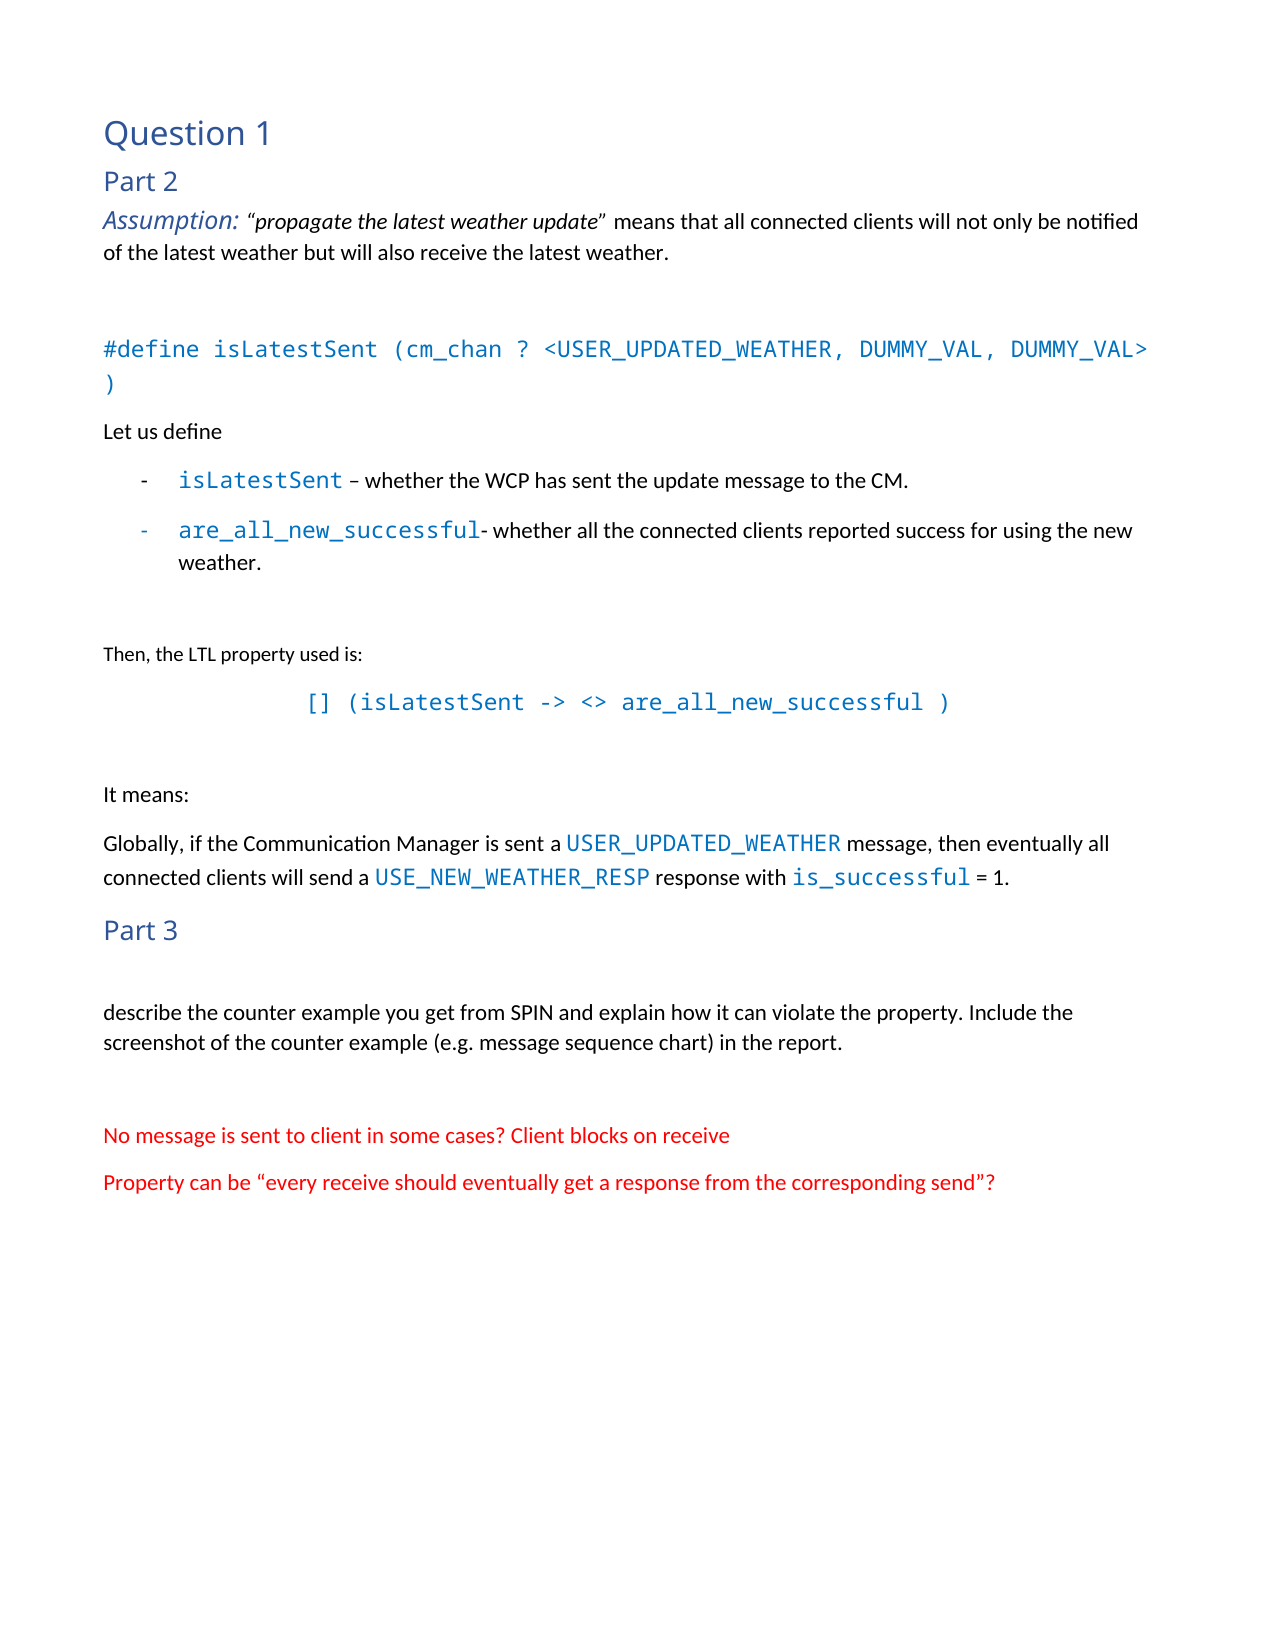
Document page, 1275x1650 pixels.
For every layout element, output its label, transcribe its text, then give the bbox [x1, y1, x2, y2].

text Globally, if the Communication Manager is sent a USER_UPDATED_WEATHER message, then eventually all connected clients will send a USE_NEW_WEATHER_RESP response with is_successful = 1. [103, 827, 1153, 892]
text Then, the LTL property used is: [103, 641, 1153, 667]
text Assumption: “propagate the latest weather update” means that all connected clients will not only be notified of the latest weather but will also receive the latest weather. [103, 202, 1153, 267]
text Property can be “every receive should eventually get a response from the corresponding send”? [103, 1168, 1153, 1196]
subtitle Question 1 [103, 109, 1153, 155]
text describe the counter example you get from SPIN and explain how it can violate the property. Include the screenshot of the counter example (e.g. message sequence chart) in the report. [103, 998, 1153, 1056]
text [] (isLatestSent -> <> are_all_new_successful ) [103, 685, 1153, 717]
list isLatestSent – whether the WCP has sent the update message to the CM. [141, 464, 1153, 495]
text No message is sent to client in some cases? Client blocks on receive [103, 1122, 1153, 1149]
subtitle Part 3 [103, 911, 1153, 948]
subtitle Part 2 [103, 162, 1153, 199]
text #define isLatestSent (cm_chan ? <USER_UPDATED_WEATHER, DUMMY_VAL, DUMMY_VAL>) [103, 333, 1153, 398]
text Let us define [103, 417, 1153, 445]
list are_all_new_successful- whether all the connected clients reported success for using the new weather. [141, 514, 1153, 576]
text It means: [103, 780, 1153, 808]
